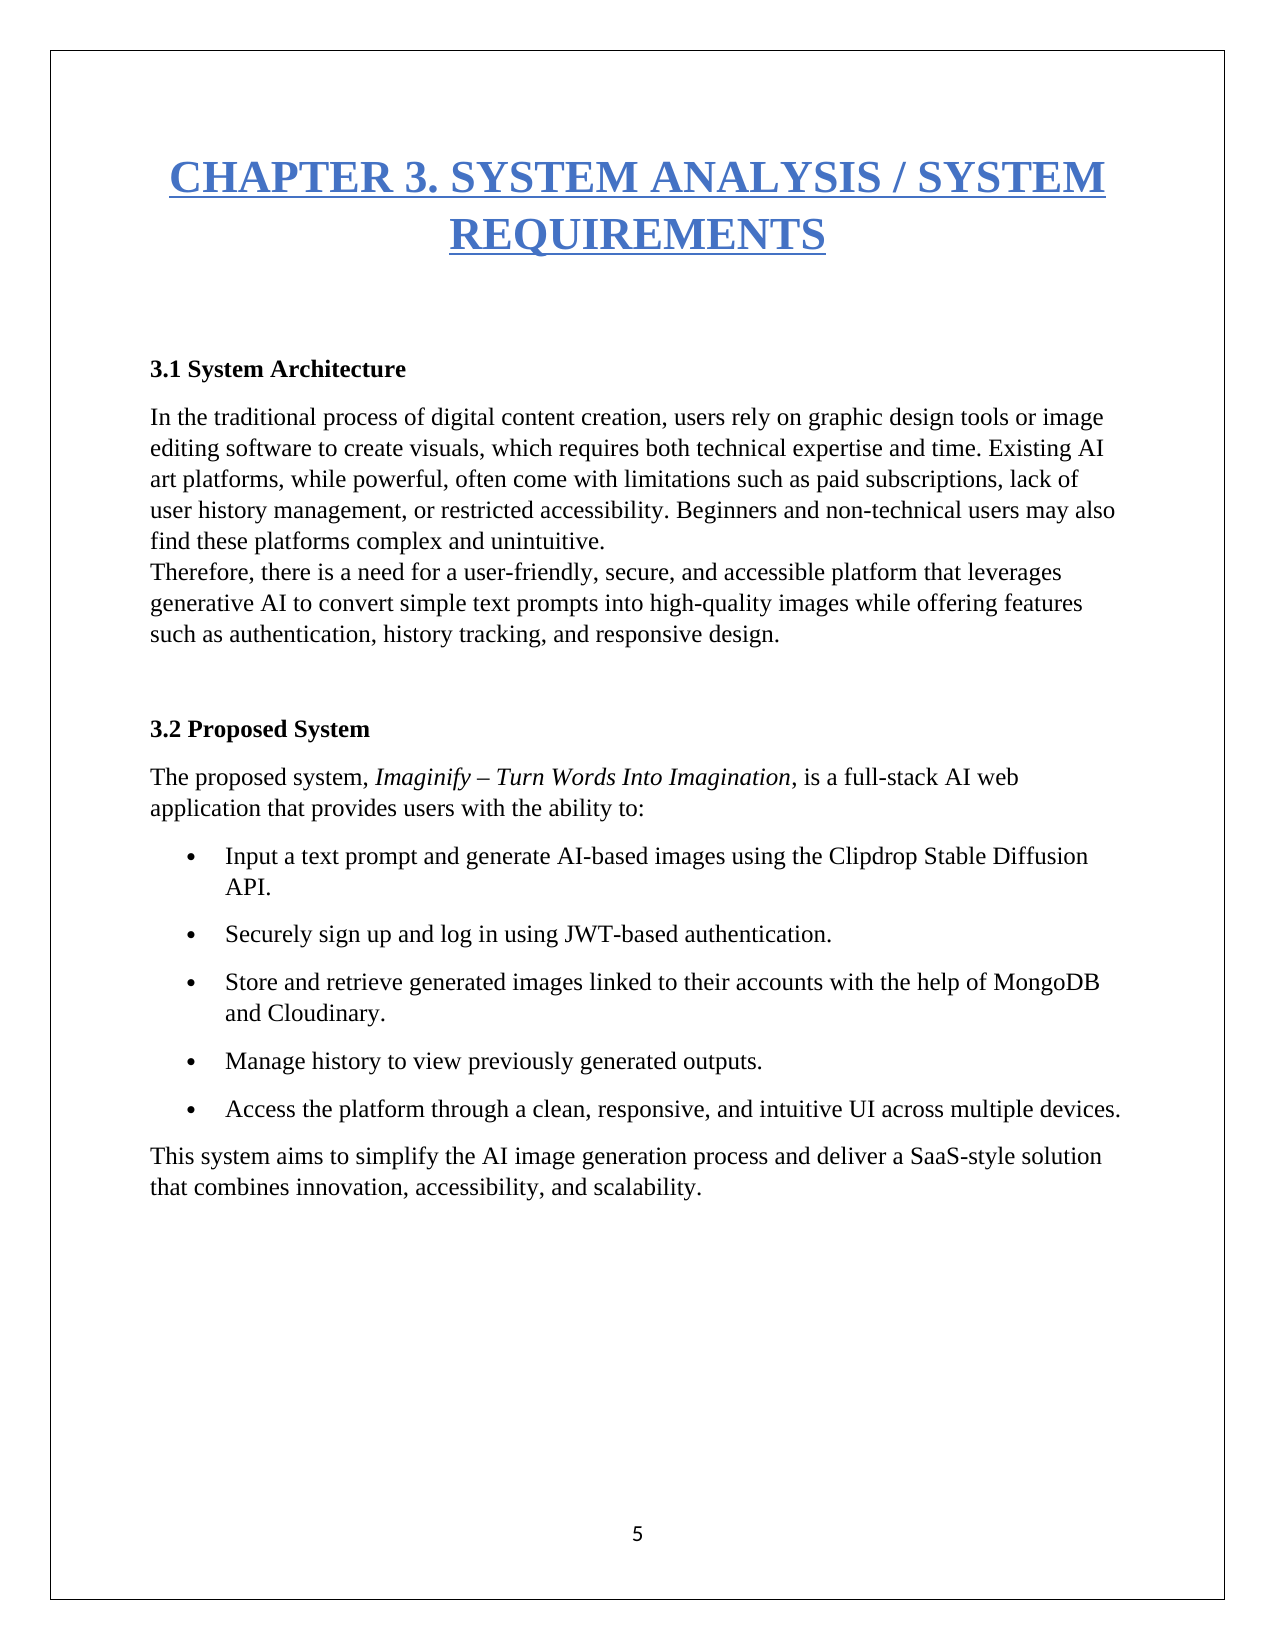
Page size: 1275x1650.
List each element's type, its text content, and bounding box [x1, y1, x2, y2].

text This system aims to simplify the AI image generation process and deliver a SaaS-style solution that combines innovation, accessibility, and scalability. [150, 1141, 1125, 1201]
text The proposed system, Imaginify – Turn Words Into Imagination, is a full-stack AI web application that provides users with the ability to: [150, 762, 1125, 822]
list Store and retrieve generated images linked to their accounts with the help of MongoDB and Cloudinary. [187, 967, 1125, 1027]
list Manage history to view previously generated outputs. [187, 1046, 1125, 1075]
list Input a text prompt and generate AI-based images using the Clipdrop Stable Diffusion API. [187, 841, 1125, 901]
text 3.1 System Architecture [150, 354, 1125, 383]
text 3.2 Proposed System [150, 714, 1125, 743]
text CHAPTER 3. SYSTEM ANALYSIS / SYSTEM REQUIREMENTS [150, 150, 1125, 259]
text In the traditional process of digital content creation, users rely on graphic design tools or image editing software to create visuals, which requires both technical expertise and time. Existing AI art platforms, while powerful, often come with limitations such as paid subscriptions, lack of user history management, or restricted accessibility. Beginners and non-technical users may also find these platforms complex and unintuitive. Therefore, there is a need for a user-friendly, secure, and accessible platform that leverages generative AI to convert simple text prompts into high-quality images while offering features such as authentication, history tracking, and responsive design. [150, 402, 1125, 648]
list Access the platform through a clean, responsive, and intuitive UI across multiple devices. [187, 1094, 1125, 1122]
list Securely sign up and log in using JWT-based authentication. [187, 919, 1125, 948]
